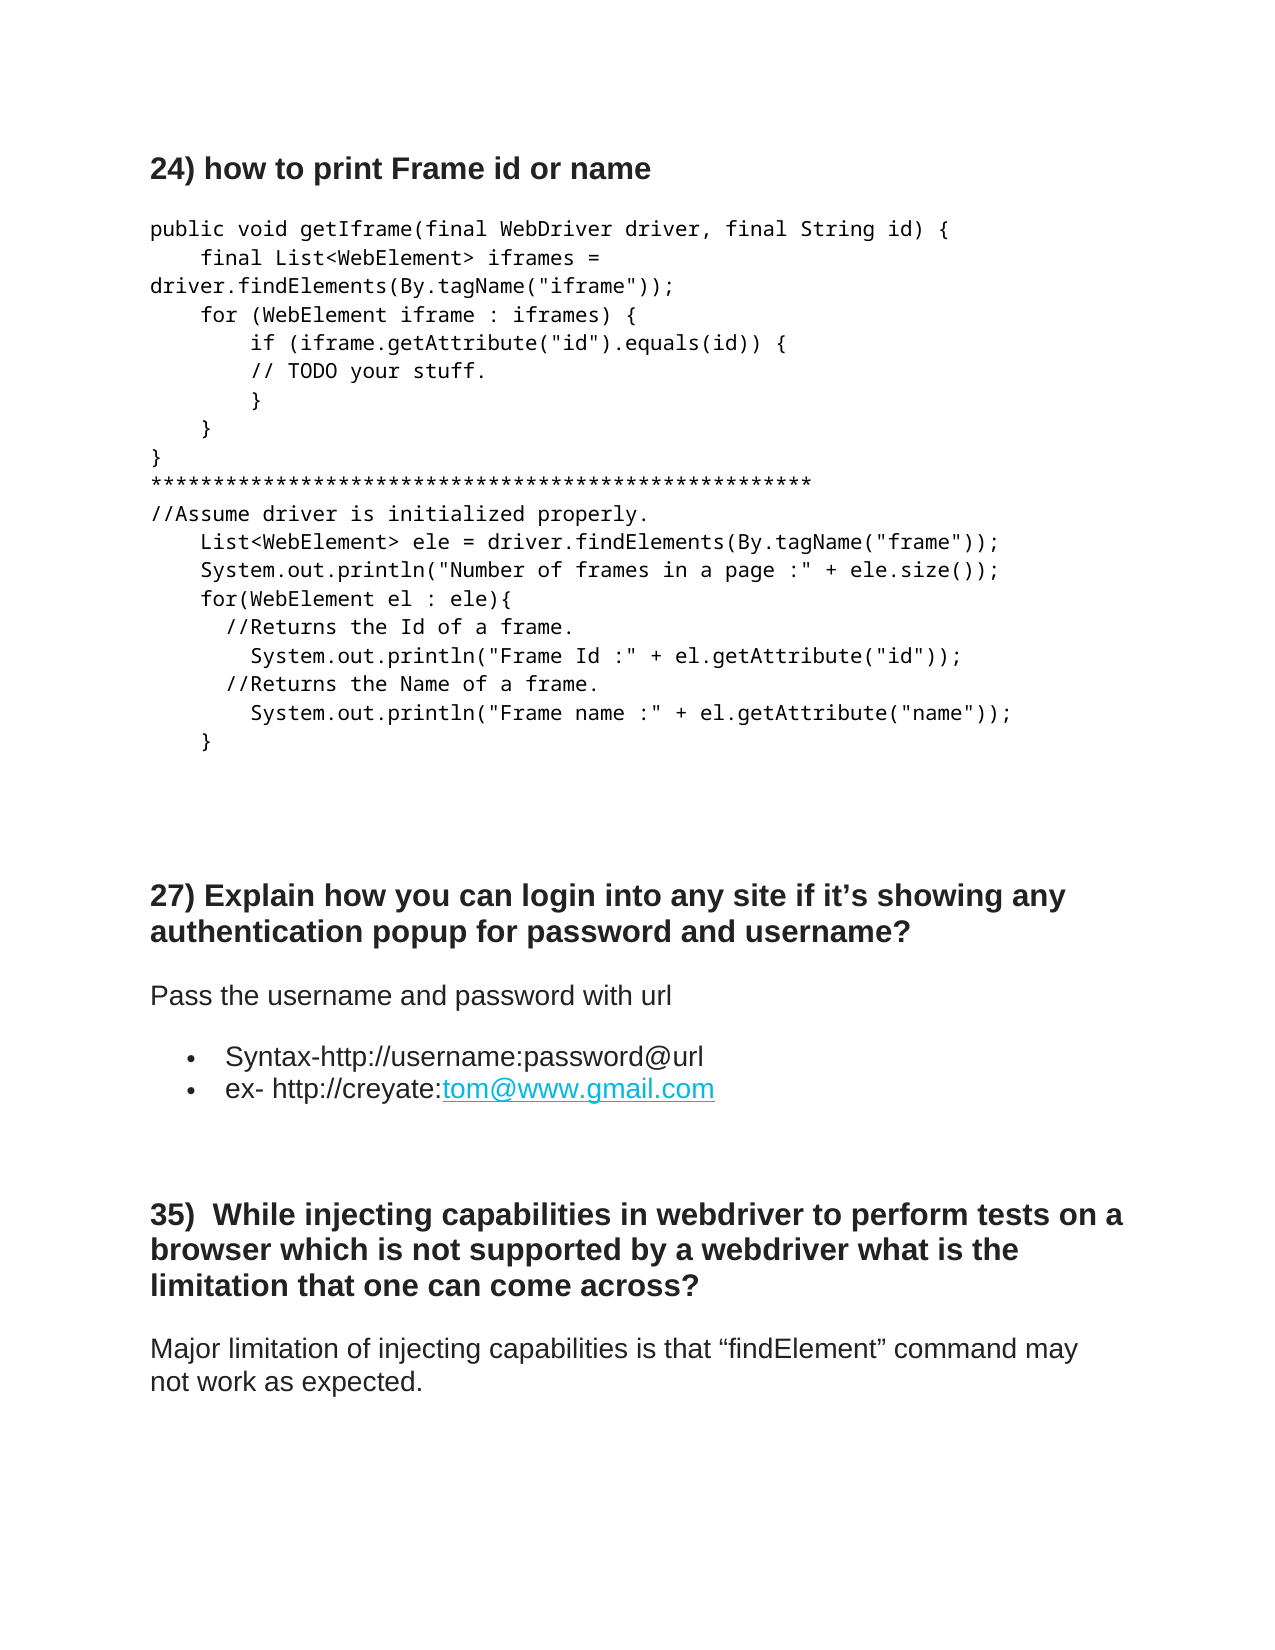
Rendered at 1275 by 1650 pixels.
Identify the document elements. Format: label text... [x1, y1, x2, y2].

text } [150, 442, 1125, 470]
text System.out.println("Frame Id :" + el.getAttribute("id")); [150, 641, 1125, 669]
text //Returns the Id of a frame. [150, 612, 1125, 641]
text } [150, 726, 1125, 755]
text // TODO your stuff. [150, 357, 1125, 385]
text //Returns the Name of a frame. [150, 669, 1125, 698]
text } [150, 385, 1125, 413]
text } [150, 413, 1125, 442]
text 24) how to print Frame id or name [150, 150, 1125, 186]
text for (WebElement iframe : iframes) { [150, 300, 1125, 328]
text 35) While injecting capabilities in webdriver to perform tests on a browser which is not supported by a webdriver what is the limitation that one can come across? [150, 1196, 1125, 1303]
text for(WebElement el : ele){ [150, 584, 1125, 612]
text System.out.println("Number of frames in a page :" + ele.size()); [150, 556, 1125, 584]
text final List<WebElement> iframes = driver.findElements(By.tagName("iframe")); [150, 243, 1125, 300]
text Pass the username and password with url [150, 978, 1125, 1011]
text System.out.println("Frame name :" + el.getAttribute("name")); [150, 698, 1125, 726]
text ***************************************************** [150, 470, 1125, 499]
text //Assume driver is initialized properly. [150, 499, 1125, 527]
text if (iframe.getAttribute("id").equals(id)) { [150, 328, 1125, 357]
text 27) Explain how you can login into any site if it’s showing any authentication popup for password and username? [150, 877, 1125, 949]
text List<WebElement> ele = driver.findElements(By.tagName("frame")); [150, 527, 1125, 556]
text public void getIframe(final WebDriver driver, final String id) { [150, 214, 1125, 243]
list ex- http://creyate:tom@www.gmail.com [187, 1072, 1125, 1105]
text Major limitation of injecting capabilities is that “findElement” command may not work as expected. [150, 1332, 1125, 1397]
list Syntax-http://username:password@url [187, 1040, 1125, 1072]
